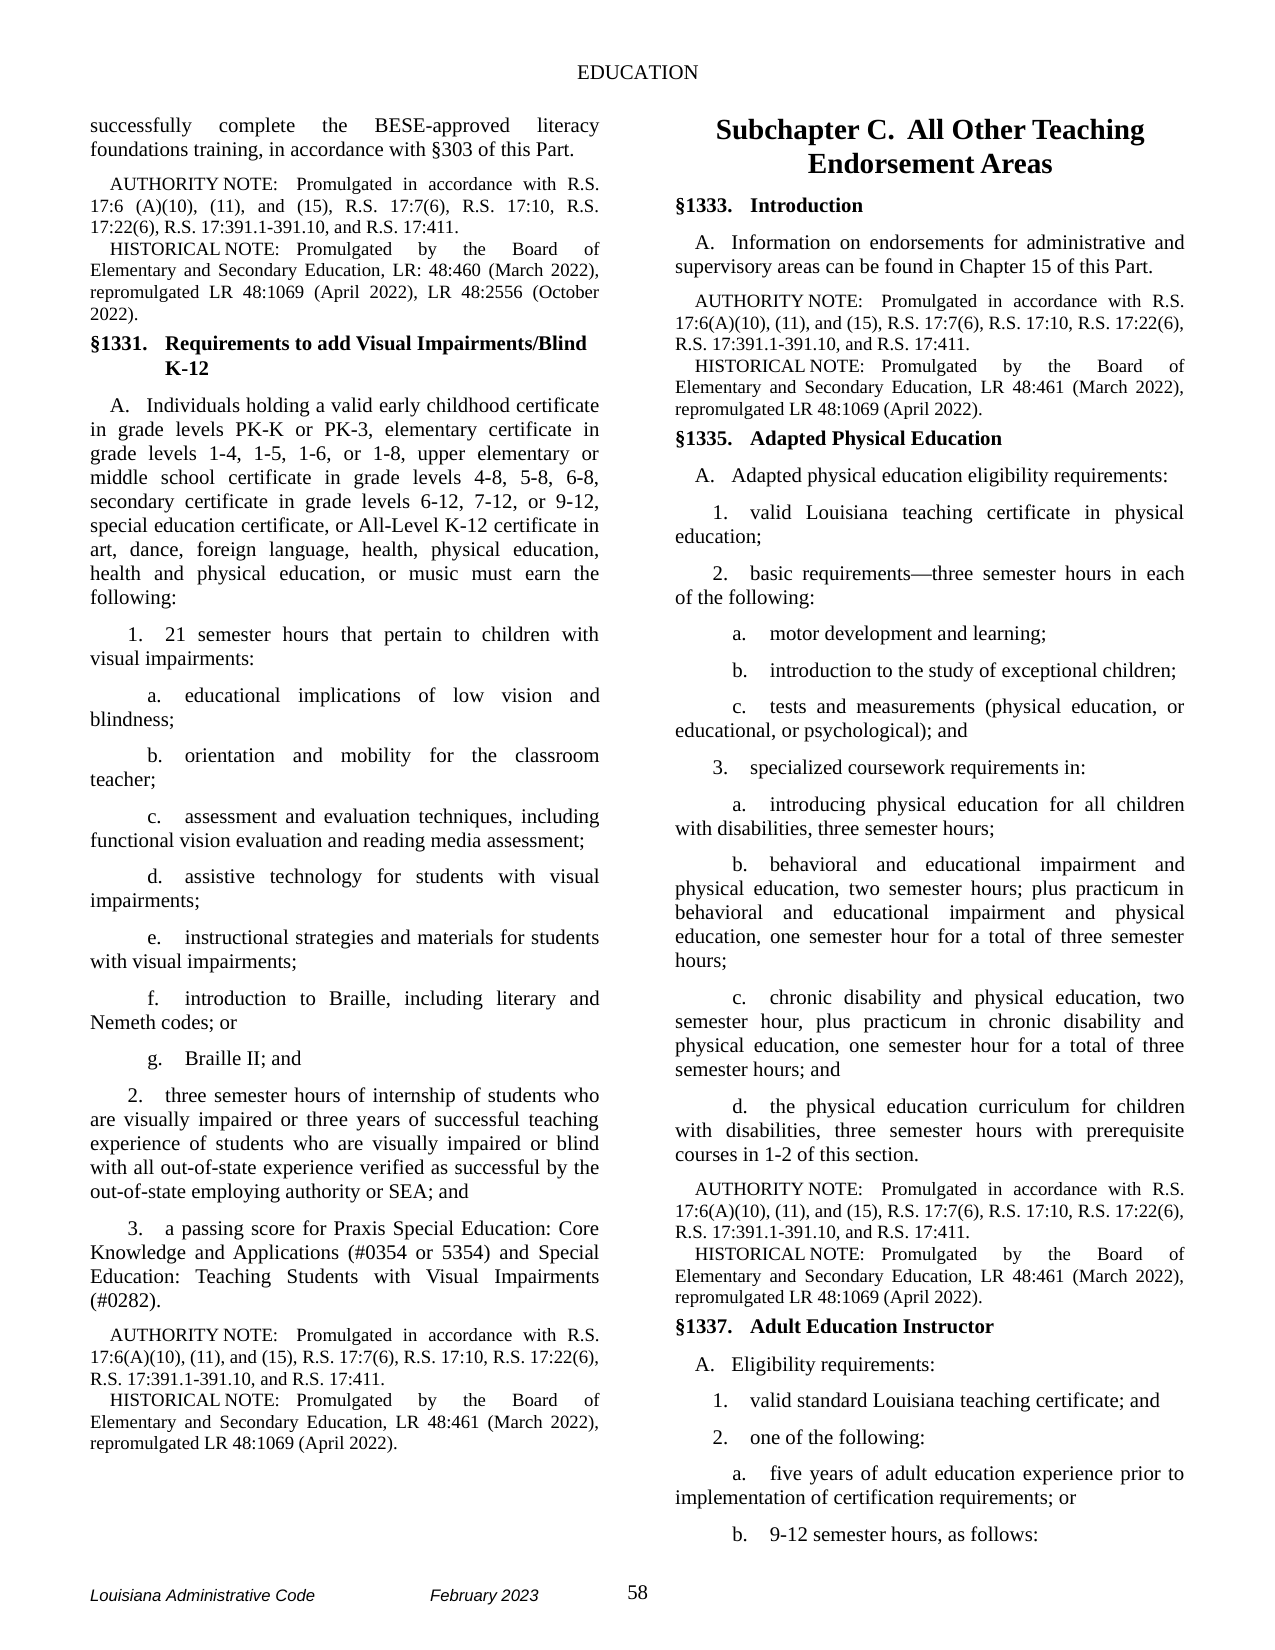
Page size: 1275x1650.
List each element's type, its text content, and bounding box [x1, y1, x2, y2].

text §1331. Requirements to add Visual Impairments/Blind K-12 [90, 330, 600, 380]
text b. orientation and mobility for the classroom teacher; [90, 743, 600, 791]
text 3. a passing score for Praxis Special Education: Core Knowledge and Applications (#0354 or 5354) and Special Education: Teaching Students with Visual Impairments (#0282). [90, 1216, 600, 1312]
text HISTORICAL NOTE: Promulgated by the Board of Elementary and Secondary Education, LR 48:461 (March 2022), repromulgated LR 48:1069 (April 2022). [675, 1243, 1185, 1308]
text a. educational implications of low vision and blindness; [90, 682, 600, 731]
text AUTHORITY NOTE: Promulgated in accordance with R.S. 17:6(A)(10), (11), and (15), R.S. 17:7(6), R.S. 17:10, R.S. 17:22(6), R.S. 17:391.1-391.10, and R.S. 17:411. [675, 1178, 1185, 1243]
text §1335. Adapted Physical Education [675, 426, 1185, 451]
text c. tests and measurements (physical education, or educational, or psychological); and [675, 694, 1185, 742]
text 3. specialized coursework requirements in: [675, 755, 1185, 779]
text §1337. Adult Education Instructor [675, 1314, 1185, 1339]
text 1. valid Louisiana teaching certificate in physical education; [675, 500, 1185, 548]
text d. the physical education curriculum for children with disabilities, three semester hours with prerequisite courses in 1-2 of this section. [675, 1094, 1185, 1166]
text g. Braille II; and [90, 1046, 600, 1070]
text a. introducing physical education for all children with disabilities, three semester hours; [675, 791, 1185, 839]
text 2. three semester hours of internship of students who are visually impaired or three years of successful teaching experience of students who are visually impaired or blind with all out-of-state experience verified as successful by the out-of-state employing authority or SEA; and [90, 1083, 600, 1203]
text A. Eligibility requirements: [675, 1351, 1185, 1376]
text AUTHORITY NOTE: Promulgated in accordance with R.S. 17:6 (A)(10), (11), and (15), R.S. 17:7(6), R.S. 17:10, R.S. 17:22(6), R.S. 17:391.1-391.10, and R.S. 17:411. [90, 173, 600, 238]
text A. Individuals holding a valid early childhood certificate in grade levels PK-K or PK-3, elementary certificate in grade levels 1-4, 1-5, 1-6, or 1-8, upper elementary or middle school certificate in grade levels 4-8, 5-8, 6-8, secondary certificate in grade levels 6-12, 7-12, or 9-12, special education certificate, or All-Level K-12 certificate in art, dance, foreign language, health, physical education, health and physical education, or music must earn the following: [90, 393, 600, 609]
text b. 9-12 semester hours, as follows: [675, 1522, 1185, 1546]
text f. introduction to Braille, including literary and Nemeth codes; or [90, 986, 600, 1034]
text d. assistive technology for students with visual impairments; [90, 864, 600, 912]
text 2. one of the following: [675, 1424, 1185, 1449]
text 1. valid standard Louisiana teaching certificate; and [675, 1388, 1185, 1412]
text AUTHORITY NOTE: Promulgated in accordance with R.S. 17:6(A)(10), (11), and (15), R.S. 17:7(6), R.S. 17:10, R.S. 17:22(6), R.S. 17:391.1-391.10, and R.S. 17:411. [90, 1324, 600, 1389]
text e. instructional strategies and materials for students with visual impairments; [90, 925, 600, 973]
text HISTORICAL NOTE: Promulgated by the Board of Elementary and Secondary Education, LR: 48:460 (March 2022), repromulgated LR 48:1069 (April 2022), LR 48:2556 (October 2022). [90, 238, 600, 324]
text §1333. Introduction [675, 192, 1185, 217]
text A. Adapted physical education eligibility requirements: [675, 463, 1185, 487]
text c. assessment and evaluation techniques, including functional vision evaluation and reading media assessment; [90, 804, 600, 852]
text 2. basic requirements—three semester hours in each of the following: [675, 561, 1185, 609]
text HISTORICAL NOTE: Promulgated by the Board of Elementary and Secondary Education, LR 48:461 (March 2022), repromulgated LR 48:1069 (April 2022). [675, 355, 1185, 419]
text Subchapter C. All Other Teaching Endorsement Areas [690, 112, 1170, 179]
text b. introduction to the study of exceptional children; [675, 658, 1185, 682]
text a. five years of adult education experience prior to implementation of certification requirements; or [675, 1461, 1185, 1509]
text b. behavioral and educational impairment and physical education, two semester hours; plus practicum in behavioral and educational impairment and physical education, one semester hour for a total of three semester hours; [675, 852, 1185, 972]
text c. chronic disability and physical education, two semester hour, plus practicum in chronic disability and physical education, one semester hour for a total of three semester hours; and [675, 985, 1185, 1081]
text 1. 21 semester hours that pertain to children with visual impairments: [90, 622, 600, 670]
text A. Information on endorsements for administrative and supervisory areas can be found in Chapter 15 of this Part. [675, 229, 1185, 278]
text AUTHORITY NOTE: Promulgated in accordance with R.S. 17:6(A)(10), (11), and (15), R.S. 17:7(6), R.S. 17:10, R.S. 17:22(6), R.S. 17:391.1-391.10, and R.S. 17:411. [675, 290, 1185, 355]
text a. motor development and learning; [675, 621, 1185, 645]
text HISTORICAL NOTE: Promulgated by the Board of Elementary and Secondary Education, LR 48:461 (March 2022), repromulgated LR 48:1069 (April 2022). [90, 1389, 600, 1454]
